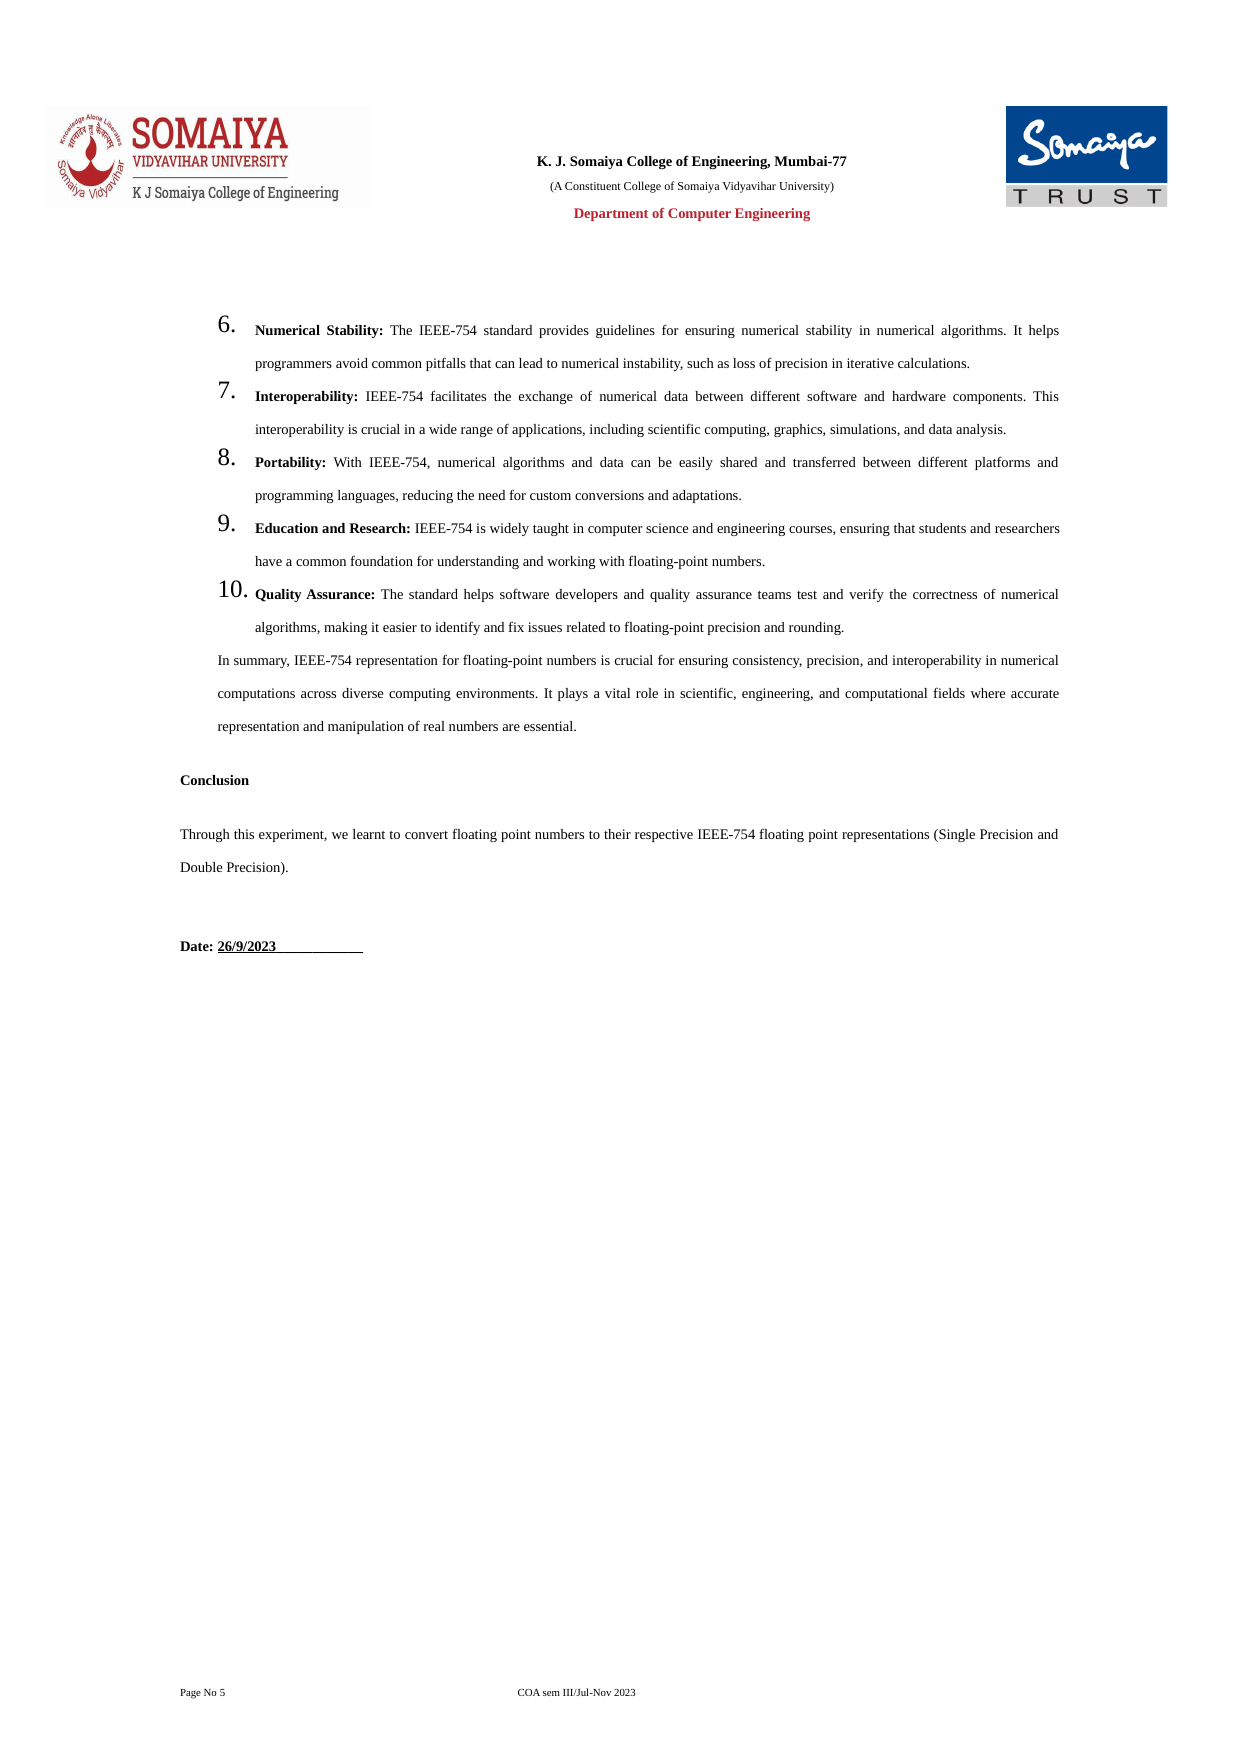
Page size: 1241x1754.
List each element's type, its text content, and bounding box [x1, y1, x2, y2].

picture [1006, 106, 1168, 207]
list Interoperability: IEEE-754 facilitates the exchange of numerical data between different software and hardware components. This interoperability is crucial in a wide range of applications, including scientific computing, graphics, simulations, and data analysis. [217, 376, 1060, 437]
list Education and Research: IEEE-754 is widely taught in computer science and engineering courses, ensuring that students and researchers have a common foundation for understanding and working with floating-point numbers. [217, 508, 1060, 569]
text Through this experiment, we learnt to convert floating point numbers to their respective IEEE-754 floating point representations (Single Precision and Double Precision). [180, 813, 1060, 875]
picture [45, 106, 370, 209]
list Portability: With IEEE-754, numerical algorithms and data can be easily shared and transferred between different platforms and programming languages, reducing the need for custom conversions and adaptations. [217, 442, 1060, 503]
list Numerical Stability: The IEEE-754 standard provides guidelines for ensuring numerical stability in numerical algorithms. It helps programmers avoid common pitfalls that can lead to numerical instability, such as loss of precision in iterative calculations. [217, 309, 1060, 371]
list Quality Assurance: The standard helps software developers and quality assurance teams test and verify the correctness of numerical algorithms, making it easier to identify and fix issues related to floating-point precision and rounding. [217, 574, 1060, 635]
text Date: 26/9/2023____________ [180, 925, 1060, 954]
text Conclusion [180, 759, 1060, 788]
text In summary, IEEE-754 representation for floating-point numbers is crucial for ensuring consistency, precision, and interoperability in numerical computations across diverse computing environments. It plays a vital role in scientific, engineering, and computational fields where accurate representation and manipulation of real numbers are essential. [217, 640, 1060, 734]
